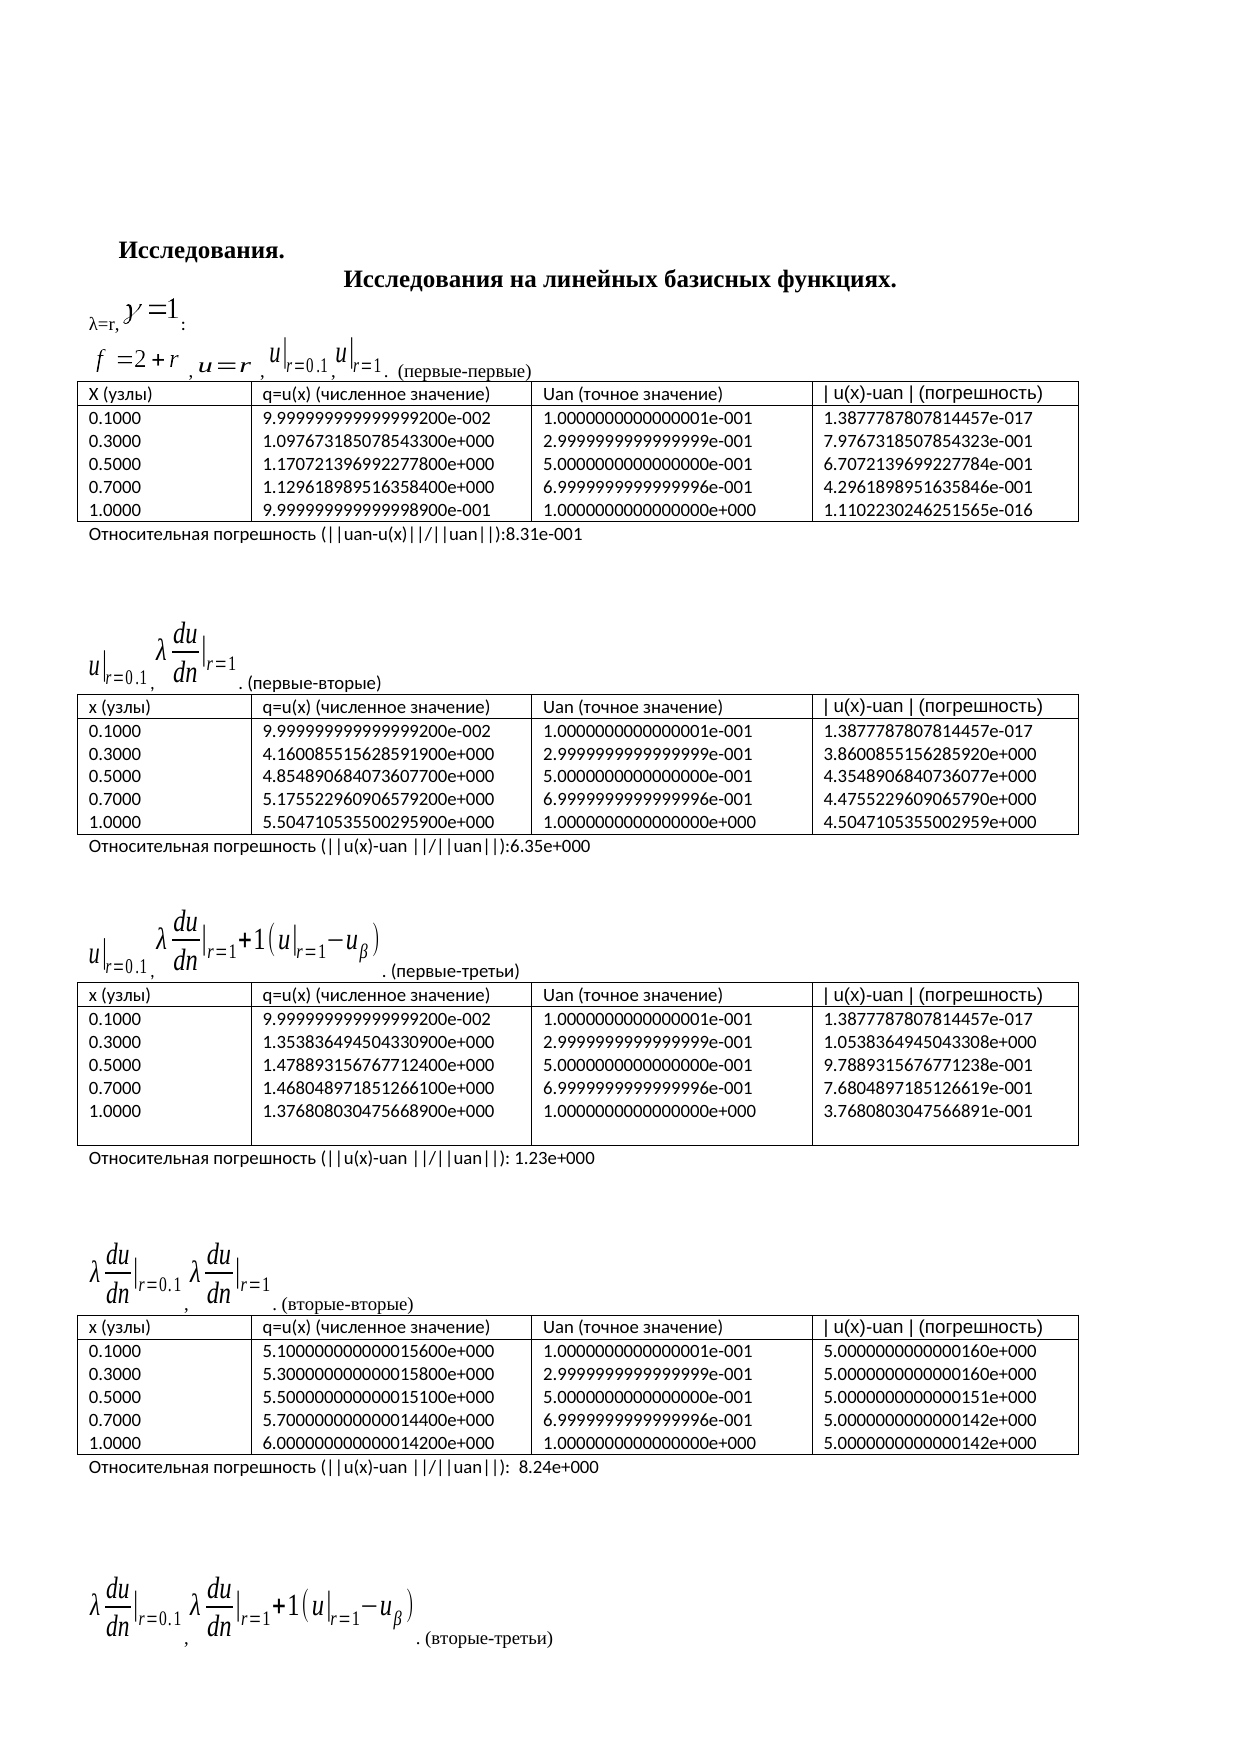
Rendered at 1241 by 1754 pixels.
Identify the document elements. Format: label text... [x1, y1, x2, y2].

table_cell 0.1000 0.3000 0.5000 0.7000 1.0000 [78, 1340, 251, 1454]
table_header q=u(x) (численное значение) [252, 382, 531, 405]
table_header q=u(x) (численное значение) [252, 695, 531, 718]
table_cell 1.3877787807814457e-017 3.8600855156285920e+000 4.3548906840736077e+000 4.4755229609065790e+000 4.5047105355002959e+000 [813, 719, 1078, 833]
table_header х (узлы) [78, 983, 251, 1006]
table_cell 9.999999999999999200e-002 4.160085515628591900e+000 4.854890684073607700e+000 5.175522960906579200e+000 5.504710535500295900e+000 [252, 719, 531, 833]
text , , ,. (первые-первые) [89, 335, 1152, 381]
table_cell 1.3877787807814457e-017 1.0538364945043308e+000 9.7889315676771238e-001 7.6804897185126619e-001 3.7680803047566891e-001 [813, 1007, 1078, 1145]
table_cell 0.1000 0.3000 0.5000 0.7000 1.0000 [78, 406, 251, 521]
table_cell 1.3877787807814457e-017 7.9767318507854323e-001 6.7072139699227784e-001 4.2961898951635846e-001 1.1102230246251565e-016 [813, 406, 1078, 521]
table_header q=u(x) (численное значение) [252, 1316, 531, 1338]
table_header | u(x)-uan | (погрешность) [813, 983, 1078, 1006]
text ,. (первые-вторые) [89, 616, 1152, 694]
table_header | u(x)-uan | (погрешность) [813, 695, 1078, 718]
table_cell 1.0000000000000001e-001 2.9999999999999999e-001 5.0000000000000000e-001 6.9999999999999996e-001 1.0000000000000000e+000 [532, 406, 812, 521]
table_header | u(x)-uan | (погрешность) [813, 1316, 1078, 1338]
table_header х (узлы) [78, 1316, 251, 1338]
text Относительная погрешность (||uan-u(x)||/||uan||):8.31e-001 [89, 522, 1152, 545]
table_cell 1.0000000000000001e-001 2.9999999999999999e-001 5.0000000000000000e-001 6.9999999999999996e-001 1.0000000000000000e+000 [532, 1007, 812, 1145]
table_header х (узлы) [78, 695, 251, 718]
table_cell 5.100000000000015600e+000 5.300000000000015800e+000 5.500000000000015100e+000 5.700000000000014400e+000 6.000000000000014200e+000 [252, 1340, 531, 1454]
table_cell 0.1000 0.3000 0.5000 0.7000 1.0000 [78, 719, 251, 833]
table_cell 1.0000000000000001e-001 2.9999999999999999e-001 5.0000000000000000e-001 6.9999999999999996e-001 1.0000000000000000e+000 [532, 719, 812, 833]
text ,. (первые-третьи) [89, 904, 1152, 982]
table_cell 1.0000000000000001e-001 2.9999999999999999e-001 5.0000000000000000e-001 6.9999999999999996e-001 1.0000000000000000e+000 [532, 1340, 812, 1454]
table_cell 9.999999999999999200e-002 1.097673185078543300e+000 1.170721396992277800e+000 1.129618989516358400e+000 9.999999999999998900e-001 [252, 406, 531, 521]
table_cell 5.0000000000000160e+000 5.0000000000000160e+000 5.0000000000000151e+000 5.0000000000000142e+000 5.0000000000000142e+000 [813, 1340, 1078, 1454]
text λ=r,: [89, 293, 1152, 335]
table_header | u(x)-uan | (погрешность) [813, 382, 1078, 405]
text Относительная погрешность (||u(x)-uan ||/||uan||): 1.23e+000 [89, 1146, 1152, 1169]
table_header X (узлы) [78, 382, 251, 405]
text Исследования. [118, 235, 1152, 264]
text Относительная погрешность (||u(x)-uan ||/||uan||): 8.24e+000 [89, 1455, 1152, 1478]
table_header Uan (точное значение) [532, 695, 812, 718]
text Исследования на линейных базисных функциях. [89, 264, 1152, 293]
table_header Uan (точное значение) [532, 1316, 812, 1338]
text ,. (вторые-вторые) [89, 1237, 1152, 1314]
table_cell 0.1000 0.3000 0.5000 0.7000 1.0000 [78, 1007, 251, 1145]
table_header Uan (точное значение) [532, 983, 812, 1006]
table_cell 9.999999999999999200e-002 1.353836494504330900e+000 1.478893156767712400e+000 1.468048971851266100e+000 1.376808030475668900e+000 [252, 1007, 531, 1145]
table_header Uan (точное значение) [532, 382, 812, 405]
table_header q=u(x) (численное значение) [252, 983, 531, 1006]
text ,. (вторые-третьи) [89, 1571, 1152, 1648]
text Относительная погрешность (||u(x)-uan ||/||uan||):6.35e+000 [89, 834, 1152, 857]
